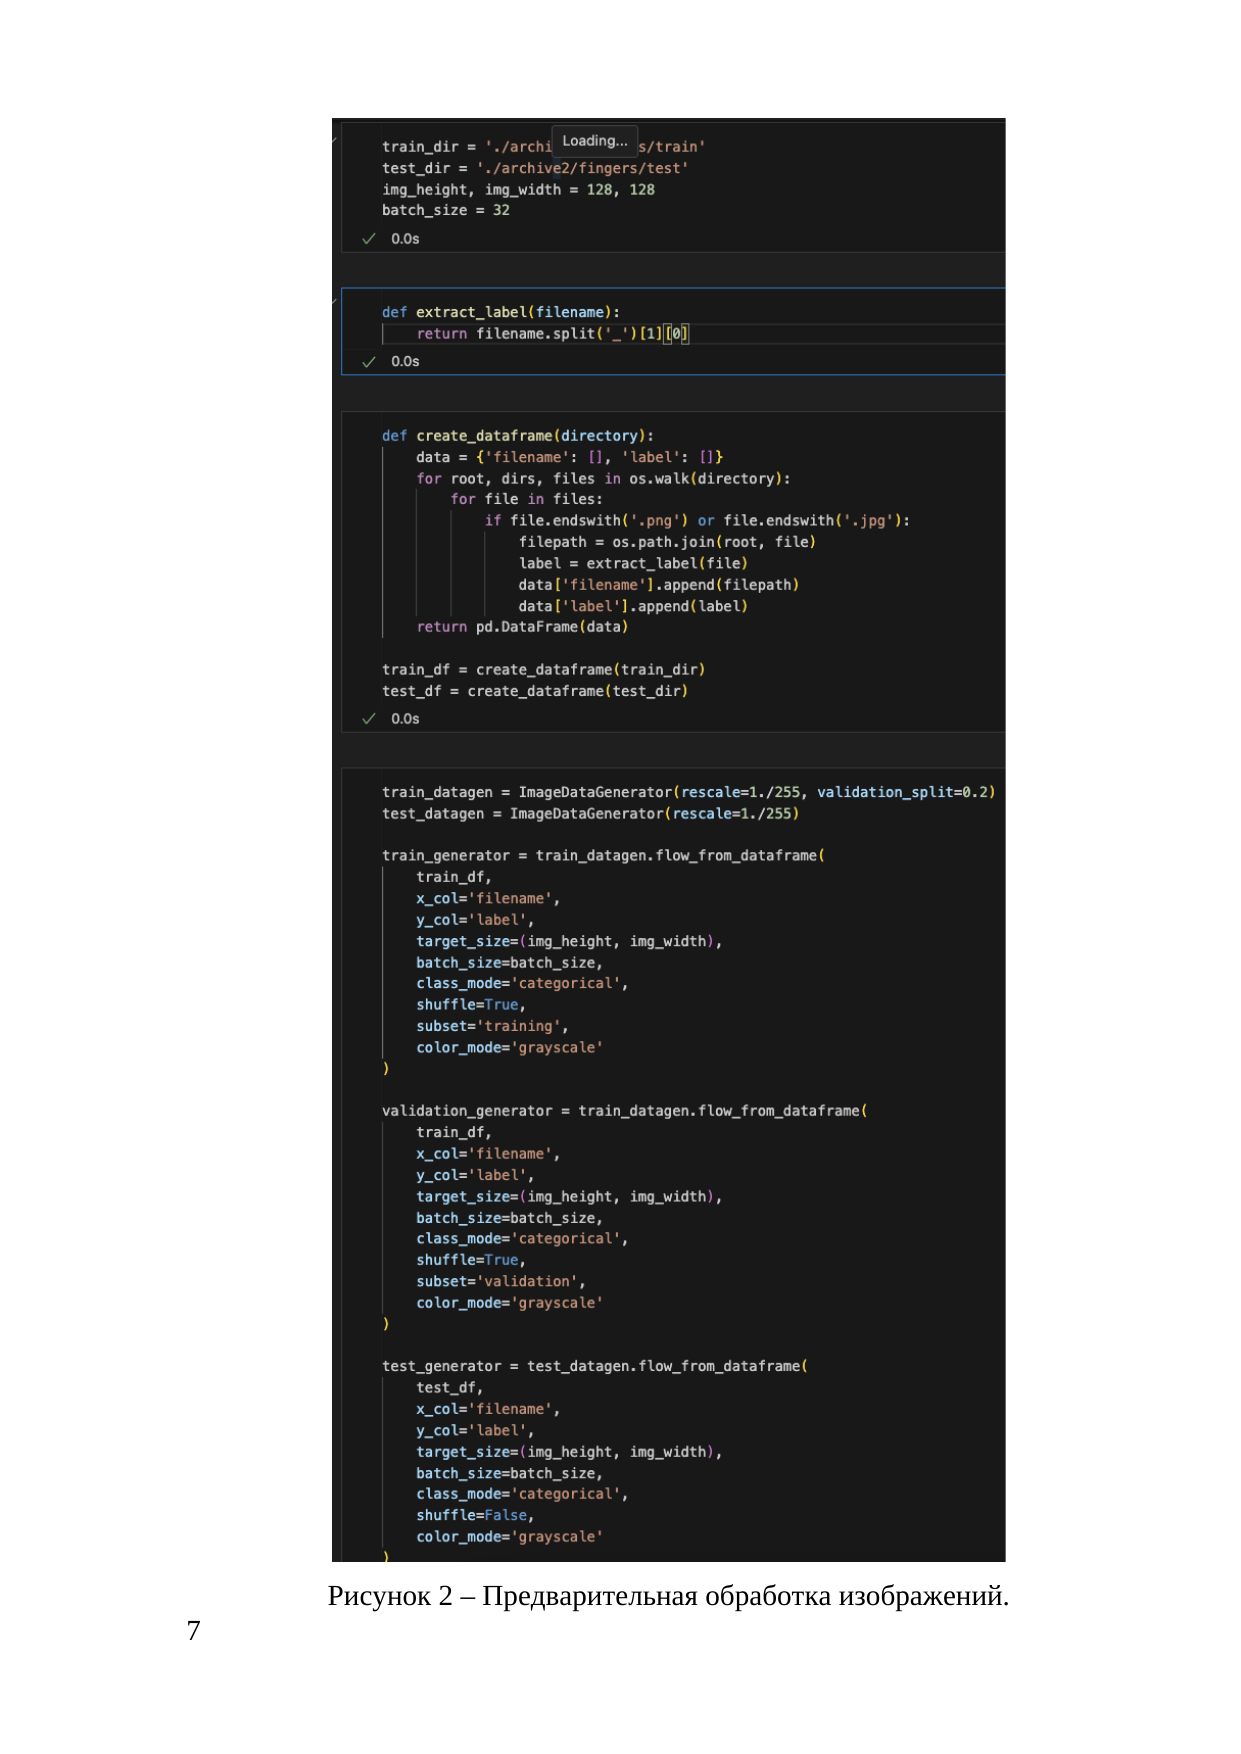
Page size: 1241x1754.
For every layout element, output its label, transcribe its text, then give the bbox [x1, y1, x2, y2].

list Рисунок 2 – Предварительная обработка изображений. [148, 1578, 1152, 1612]
picture [332, 118, 1006, 1562]
